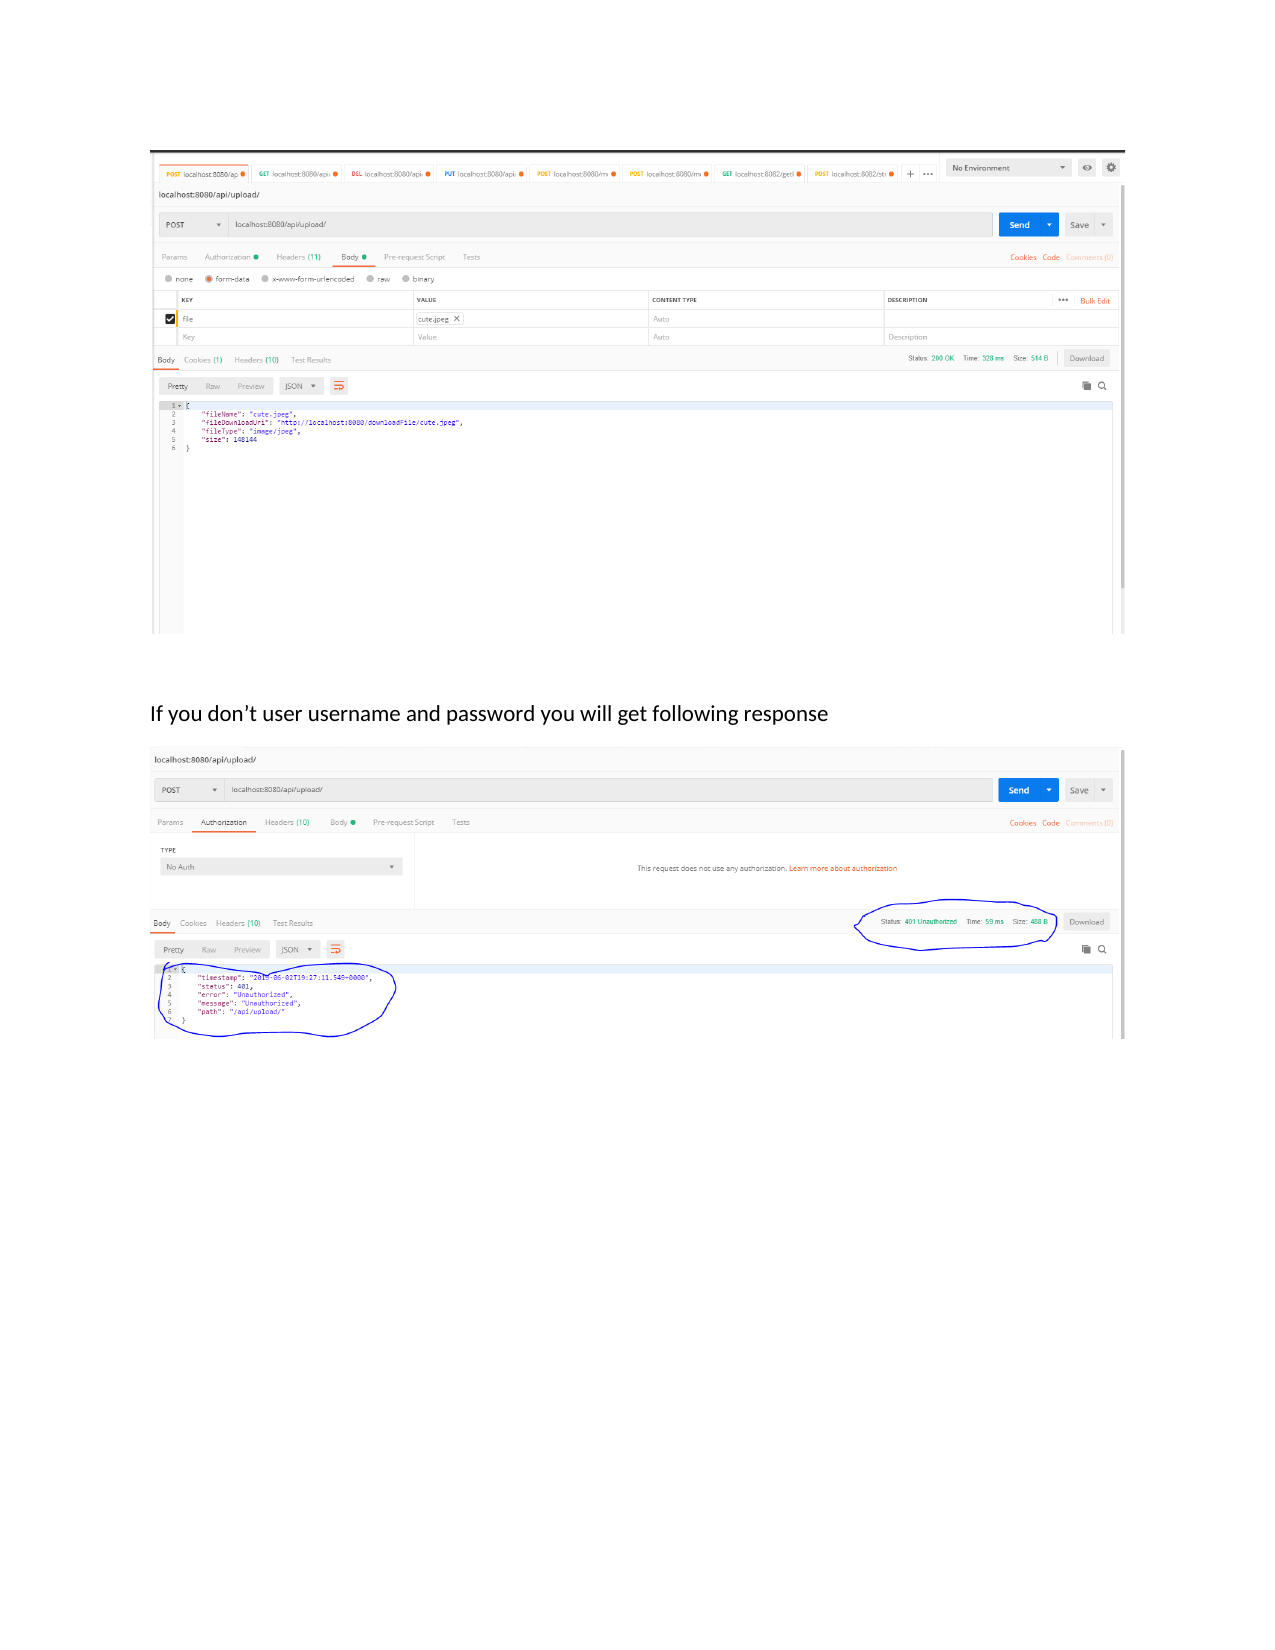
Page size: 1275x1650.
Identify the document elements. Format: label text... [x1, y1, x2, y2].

picture [150, 150, 1125, 634]
picture [150, 746, 1125, 1039]
text If you don’t user username and password you will get following response [150, 699, 1125, 728]
